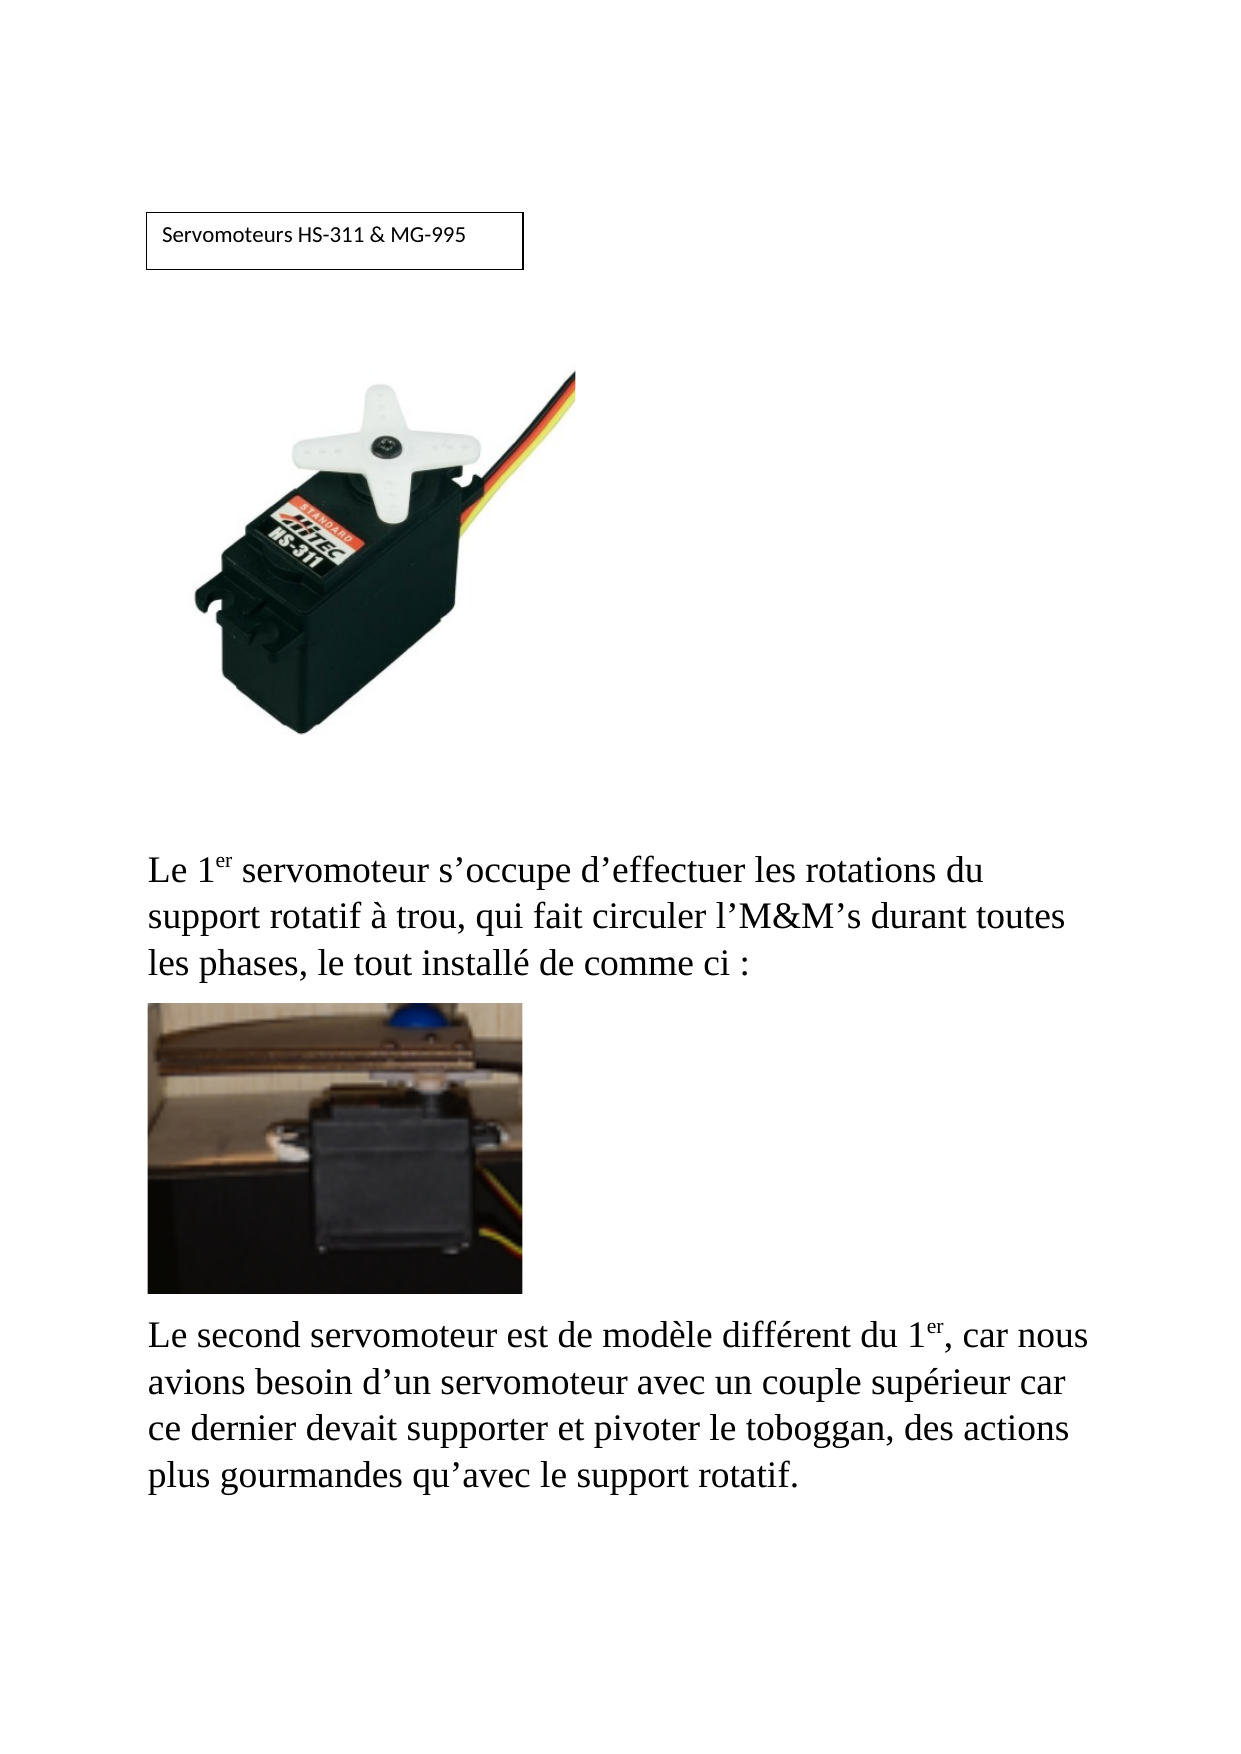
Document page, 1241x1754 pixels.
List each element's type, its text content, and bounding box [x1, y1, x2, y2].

picture [147, 337, 576, 766]
picture [147, 1003, 523, 1294]
text Le 1er servomoteur s’occupe d’effectuer les rotations du support rotatif à trou, qui fait circuler l’M&M’s durant toutes les phases, le tout installé de comme ci : [148, 847, 1093, 983]
text Le second servomoteur est de modèle différent du 1er, car nous avions besoin d’un servomoteur avec un couple supérieur car ce dernier devait supporter et pivoter le toboggan, des actions plus gourmandes qu’avec le support rotatif. [148, 1313, 1093, 1496]
